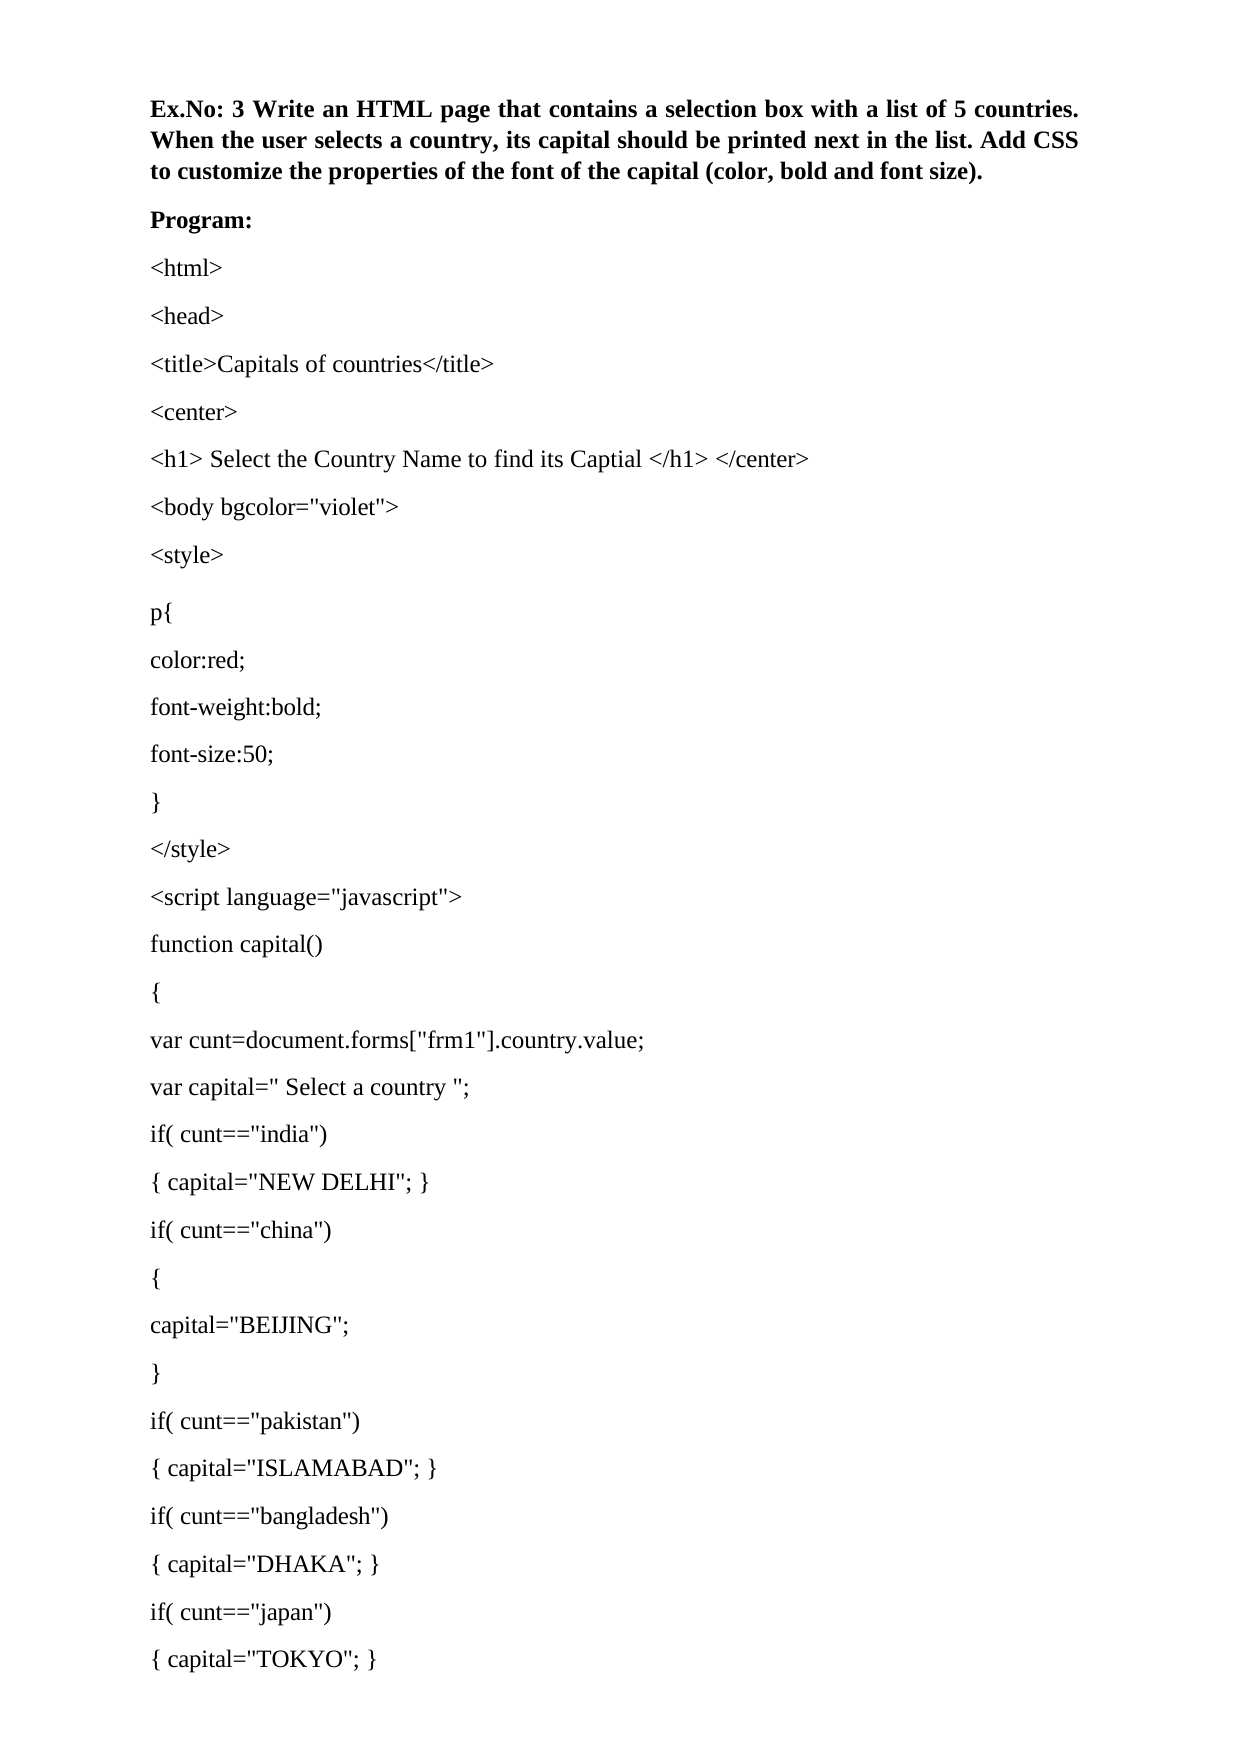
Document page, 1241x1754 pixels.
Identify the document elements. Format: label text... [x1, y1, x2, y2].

text { [150, 977, 1101, 1006]
text { capital="NEW DELHI"; } [150, 1167, 1101, 1196]
text if( cunt=="bangladesh") [150, 1501, 1101, 1530]
text font-weight:bold; font-size:50; [150, 692, 325, 768]
text <html> [150, 253, 1101, 282]
text var cunt=document.forms["frm1"].country.value; var capital=" Select a country "; [150, 1025, 644, 1101]
text Ex.No: 3 Write an HTML page that contains a selection box with a list of 5 countries. When the user selects a country, its capital should be printed next in the list. Add CSS to customize the properties of the font of the capital (color, bold and font size). [150, 94, 1079, 184]
text <title>Capitals of countries</title> [150, 349, 1101, 377]
text { capital="ISLAMABAD"; } [150, 1453, 1101, 1482]
text } [150, 1358, 1101, 1387]
subtitle Program: [150, 206, 1101, 234]
text { capital="DHAKA"; } [150, 1549, 1101, 1578]
text capital="BEIJING"; [150, 1310, 1101, 1339]
text <script language="javascript"> function capital() [150, 882, 462, 958]
text <style> [150, 540, 1101, 568]
text } [150, 787, 1101, 816]
text if( cunt=="india") [150, 1119, 1101, 1148]
text <body bgcolor="violet"> [150, 492, 1101, 521]
text if( cunt=="china") [150, 1215, 1101, 1244]
text <center> [150, 397, 1101, 425]
text if( cunt=="pakistan") [150, 1406, 1101, 1434]
text p{ color:red; [150, 597, 266, 673]
text { [150, 1263, 1101, 1291]
text if( cunt=="japan") [150, 1597, 1101, 1626]
text <h1> Select the Country Name to find its Captial </h1> </center> [150, 444, 1101, 473]
text { capital="TOKYO"; } [150, 1644, 1101, 1673]
text <head> [150, 301, 1101, 330]
text </style> [150, 834, 1101, 863]
